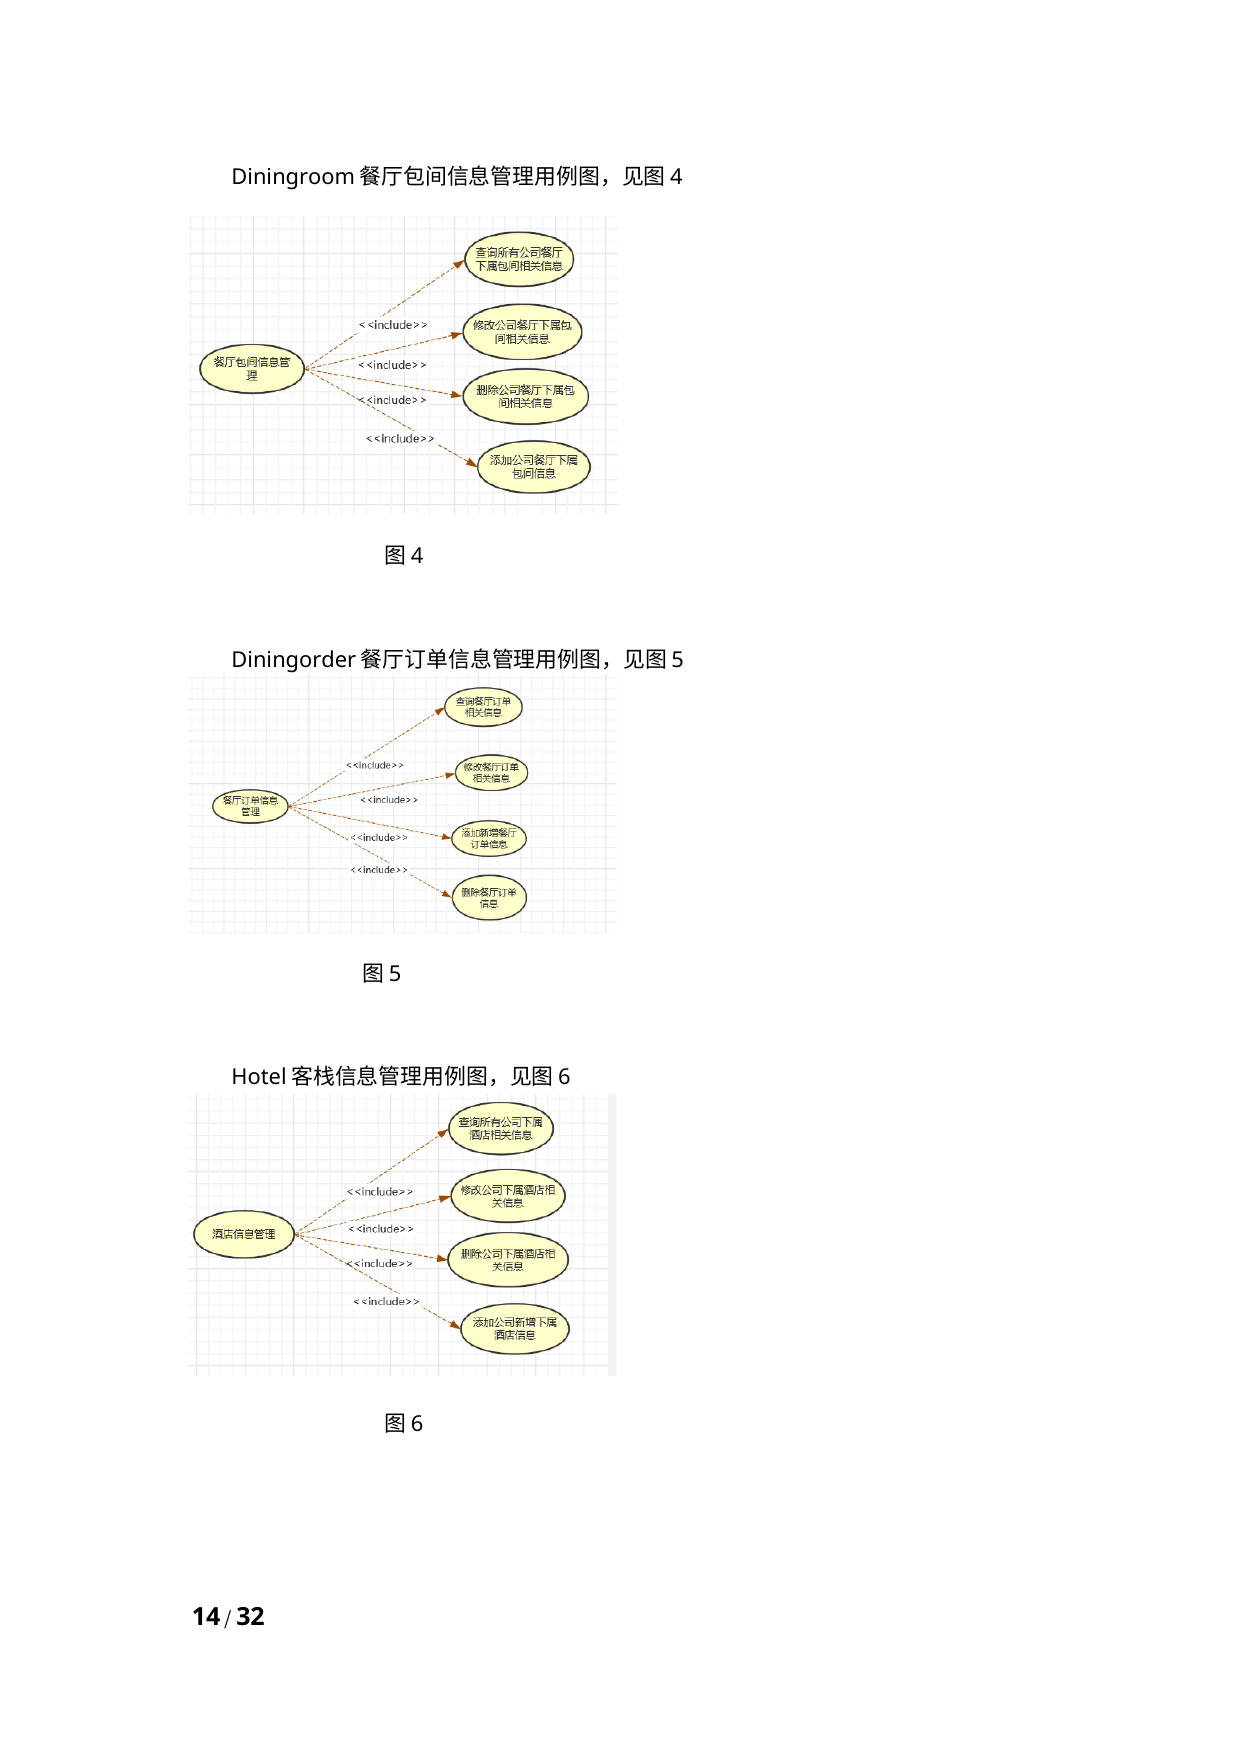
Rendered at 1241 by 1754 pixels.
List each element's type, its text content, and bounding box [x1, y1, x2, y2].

picture [187, 674, 617, 933]
text 图4 [275, 211, 1053, 571]
text Hotel客栈信息管理用例图，见图6 [187, 1059, 1053, 1091]
text 图5 [319, 693, 1053, 988]
picture [187, 216, 618, 514]
text Diningroom餐厅包间信息管理用例图，见图4 [187, 159, 1053, 192]
picture [187, 1094, 617, 1376]
text 图6 [275, 1110, 1053, 1438]
text Diningorder餐厅订单信息管理用例图，见图5 [187, 641, 1053, 674]
